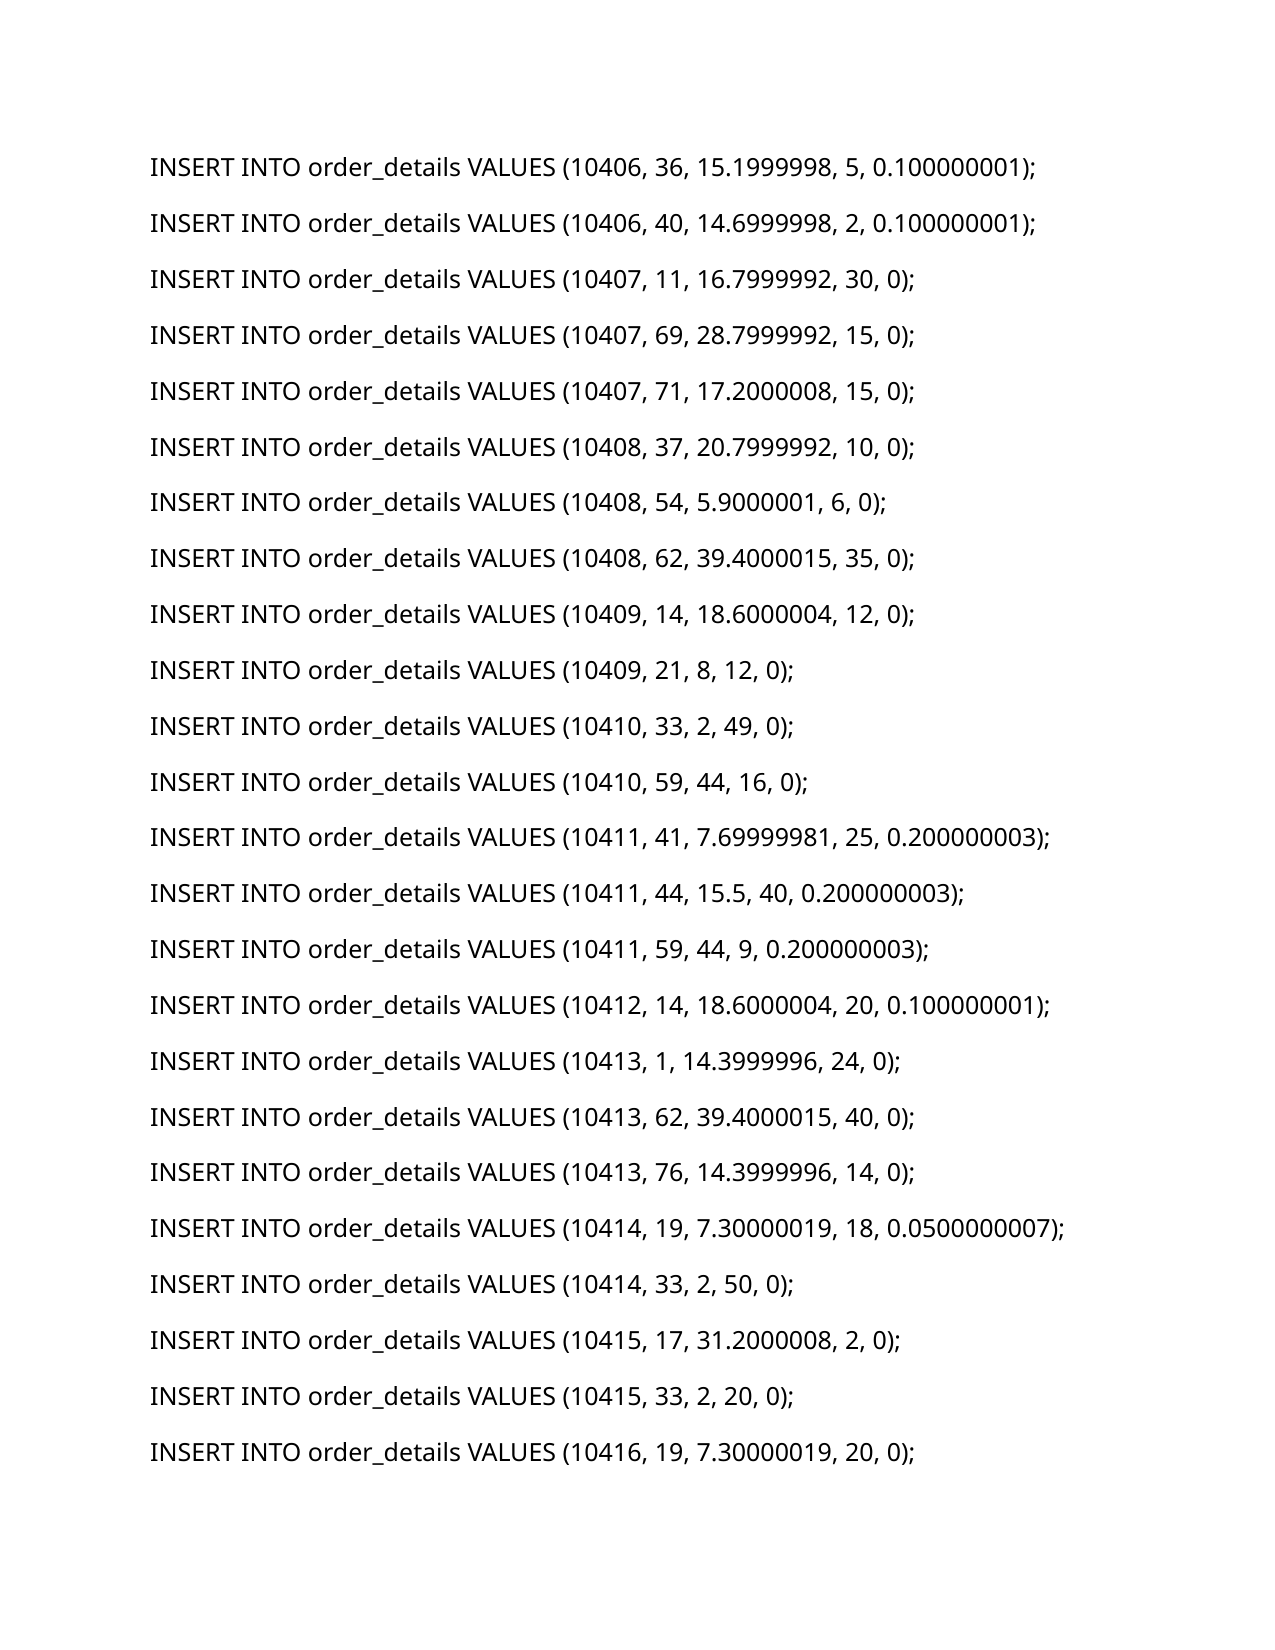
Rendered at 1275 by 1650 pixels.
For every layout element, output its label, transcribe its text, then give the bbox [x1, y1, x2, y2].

text INSERT INTO order_details VALUES (10416, 19, 7.30000019, 20, 0); [150, 1434, 1125, 1468]
text INSERT INTO order_details VALUES (10415, 33, 2, 20, 0); [150, 1378, 1125, 1412]
text INSERT INTO order_details VALUES (10412, 14, 18.6000004, 20, 0.100000001); [150, 987, 1125, 1022]
text INSERT INTO order_details VALUES (10410, 59, 44, 16, 0); [150, 764, 1125, 798]
text INSERT INTO order_details VALUES (10406, 40, 14.6999998, 2, 0.100000001); [150, 206, 1125, 240]
text INSERT INTO order_details VALUES (10407, 69, 28.7999992, 15, 0); [150, 317, 1125, 352]
text INSERT INTO order_details VALUES (10411, 44, 15.5, 40, 0.200000003); [150, 876, 1125, 910]
text INSERT INTO order_details VALUES (10409, 21, 8, 12, 0); [150, 652, 1125, 687]
text INSERT INTO order_details VALUES (10413, 1, 14.3999996, 24, 0); [150, 1043, 1125, 1077]
text INSERT INTO order_details VALUES (10411, 59, 44, 9, 0.200000003); [150, 932, 1125, 966]
text INSERT INTO order_details VALUES (10410, 33, 2, 49, 0); [150, 708, 1125, 742]
text INSERT INTO order_details VALUES (10411, 41, 7.69999981, 25, 0.200000003); [150, 820, 1125, 854]
text INSERT INTO order_details VALUES (10415, 17, 31.2000008, 2, 0); [150, 1322, 1125, 1357]
text INSERT INTO order_details VALUES (10408, 62, 39.4000015, 35, 0); [150, 541, 1125, 575]
text INSERT INTO order_details VALUES (10408, 54, 5.9000001, 6, 0); [150, 485, 1125, 519]
text INSERT INTO order_details VALUES (10413, 76, 14.3999996, 14, 0); [150, 1155, 1125, 1189]
text INSERT INTO order_details VALUES (10407, 11, 16.7999992, 30, 0); [150, 262, 1125, 296]
text INSERT INTO order_details VALUES (10406, 36, 15.1999998, 5, 0.100000001); [150, 150, 1125, 184]
text INSERT INTO order_details VALUES (10414, 19, 7.30000019, 18, 0.0500000007); [150, 1211, 1125, 1245]
text INSERT INTO order_details VALUES (10408, 37, 20.7999992, 10, 0); [150, 429, 1125, 463]
text INSERT INTO order_details VALUES (10407, 71, 17.2000008, 15, 0); [150, 373, 1125, 407]
text INSERT INTO order_details VALUES (10414, 33, 2, 50, 0); [150, 1267, 1125, 1301]
text INSERT INTO order_details VALUES (10413, 62, 39.4000015, 40, 0); [150, 1099, 1125, 1133]
text INSERT INTO order_details VALUES (10409, 14, 18.6000004, 12, 0); [150, 597, 1125, 631]
